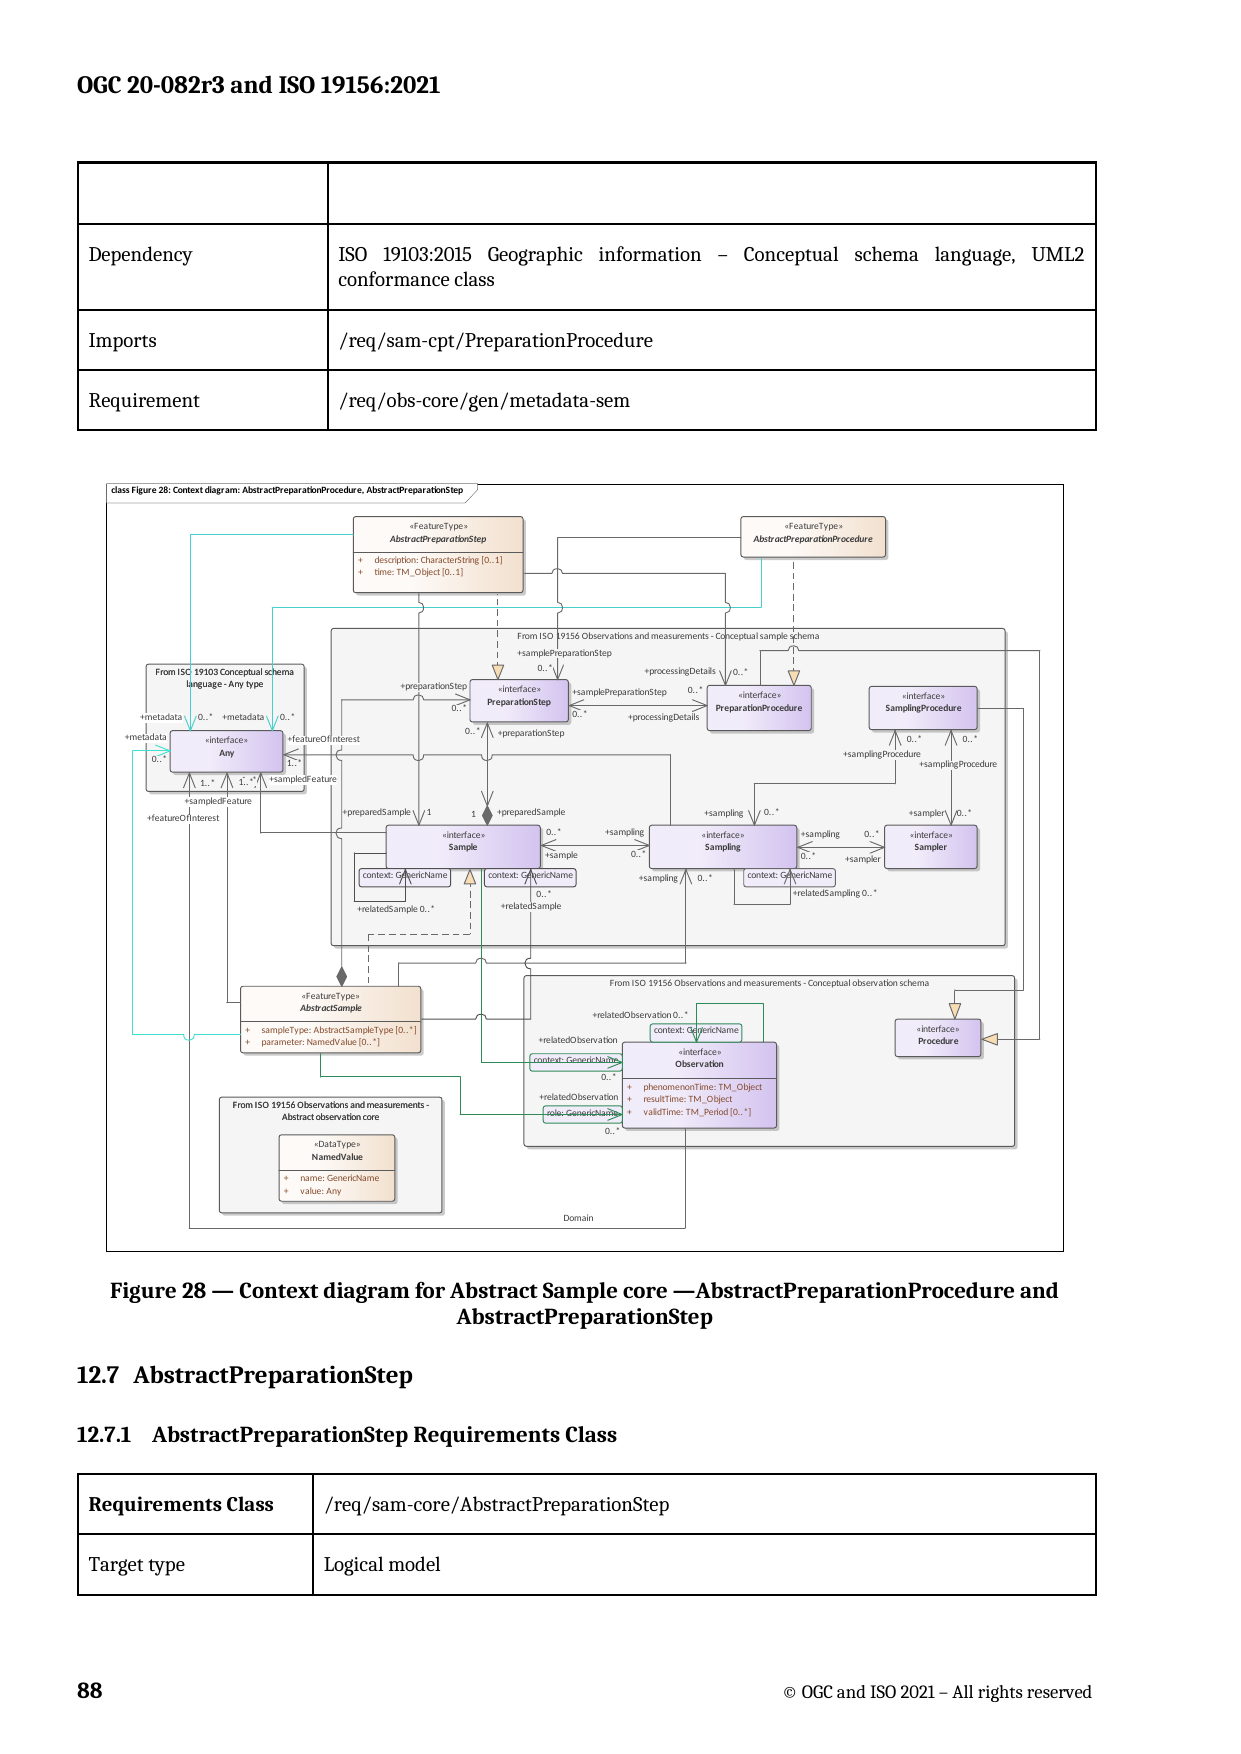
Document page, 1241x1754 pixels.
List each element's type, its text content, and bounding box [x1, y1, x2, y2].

text Figure 28 — Context diagram for Abstract Sample core —AbstractPreparationProcedure and AbstractPreparationStep [77, 1277, 1092, 1330]
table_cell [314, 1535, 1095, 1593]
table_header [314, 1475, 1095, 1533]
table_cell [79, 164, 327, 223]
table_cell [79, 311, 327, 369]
subtitle AbstractPreparationStep Requirements Class [77, 1421, 1092, 1448]
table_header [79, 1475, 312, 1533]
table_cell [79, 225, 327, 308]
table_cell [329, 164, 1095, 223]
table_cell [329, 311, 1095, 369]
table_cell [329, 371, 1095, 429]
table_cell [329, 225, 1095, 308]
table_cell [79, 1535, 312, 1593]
subtitle AbstractPreparationStep [77, 1361, 1092, 1390]
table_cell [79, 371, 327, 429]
